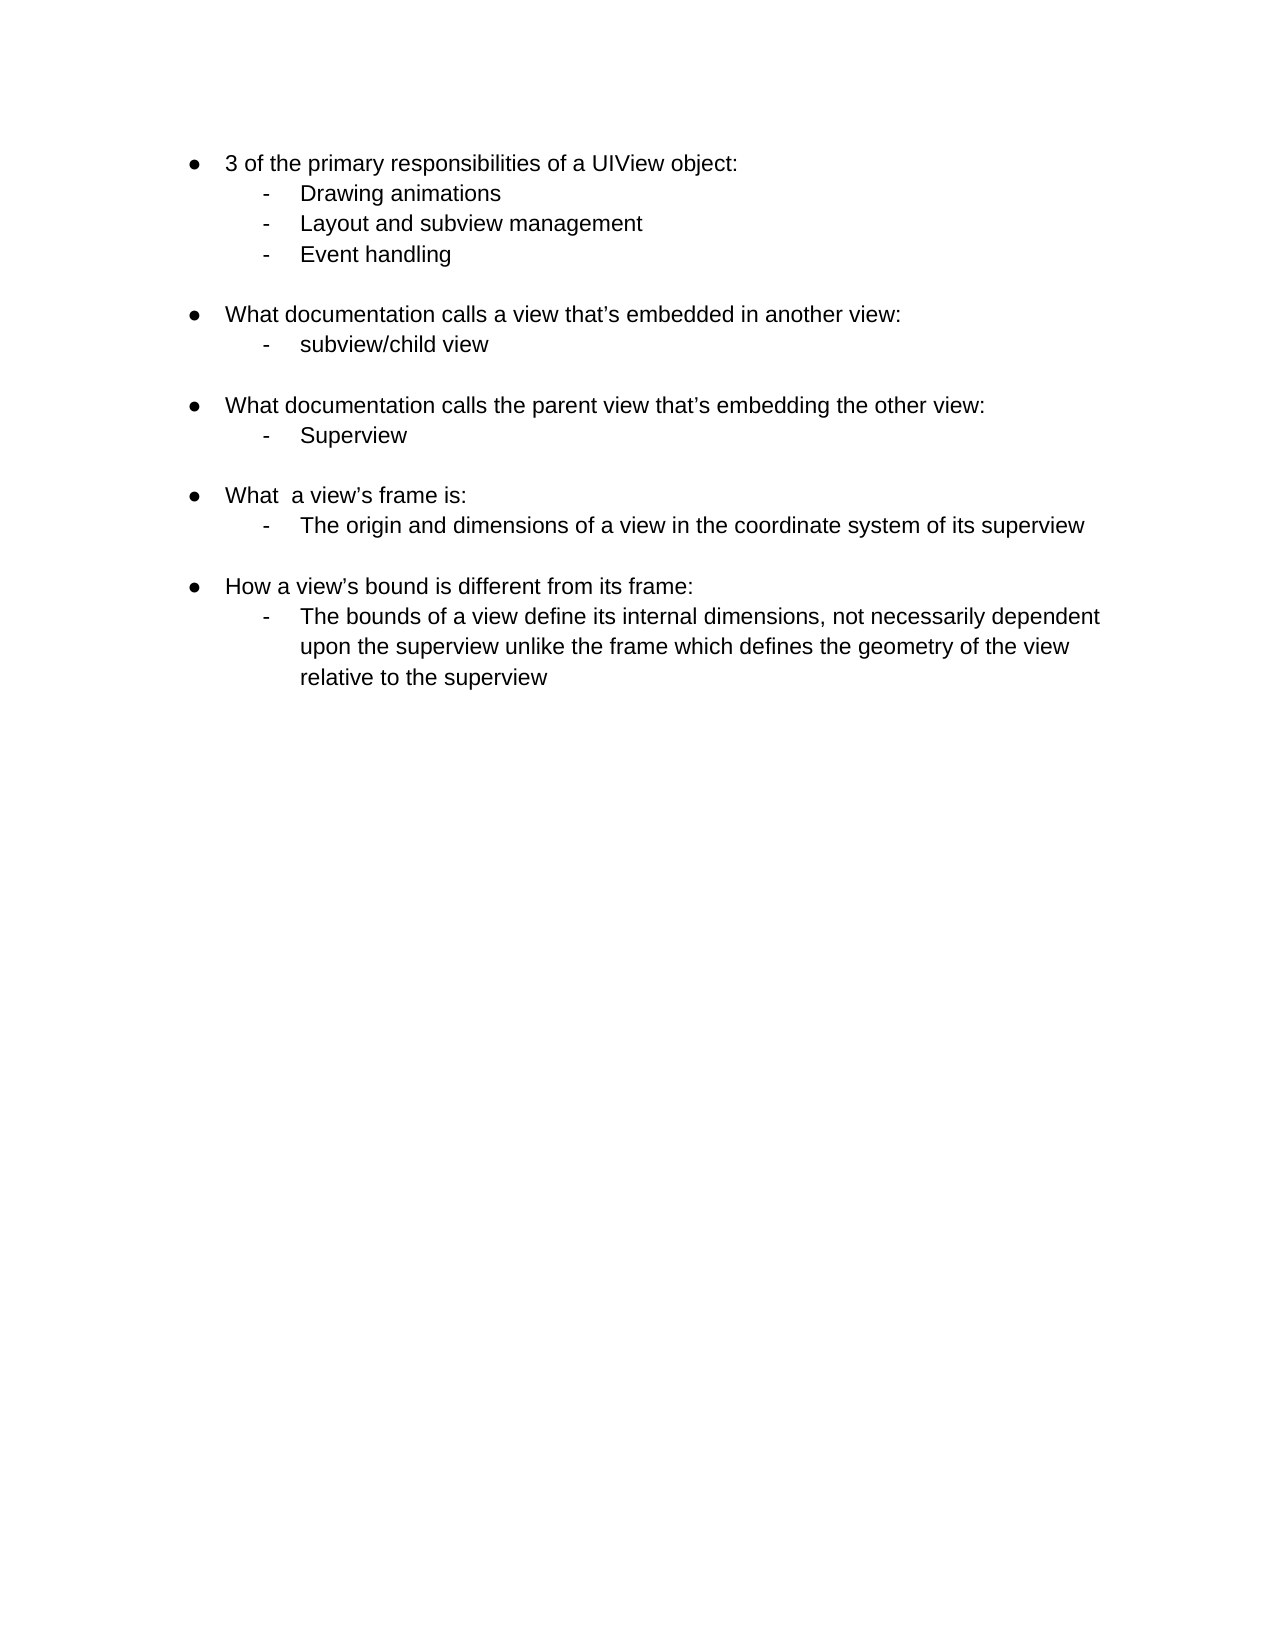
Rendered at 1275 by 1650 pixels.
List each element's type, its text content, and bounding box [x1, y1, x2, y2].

list Drawing animations [262, 180, 1125, 207]
list The origin and dimensions of a view in the coordinate system of its superview [262, 512, 1125, 539]
list What a view’s frame is: [187, 482, 1125, 509]
list Event handling [262, 241, 1125, 267]
list Superview [262, 422, 1125, 448]
list subview/child view [262, 331, 1125, 358]
list Layout and subview management [262, 210, 1125, 237]
list 3 of the primary responsibilities of a UIView object: [187, 150, 1125, 176]
list How a view’s bound is different from its frame: [187, 573, 1125, 599]
list What documentation calls the parent view that’s embedding the other view: [187, 392, 1125, 418]
list What documentation calls a view that’s embedded in another view: [187, 301, 1125, 327]
list The bounds of a view define its internal dimensions, not necessarily dependent upon the superview unlike the frame which defines the geometry of the view relative to the superview [262, 603, 1125, 690]
